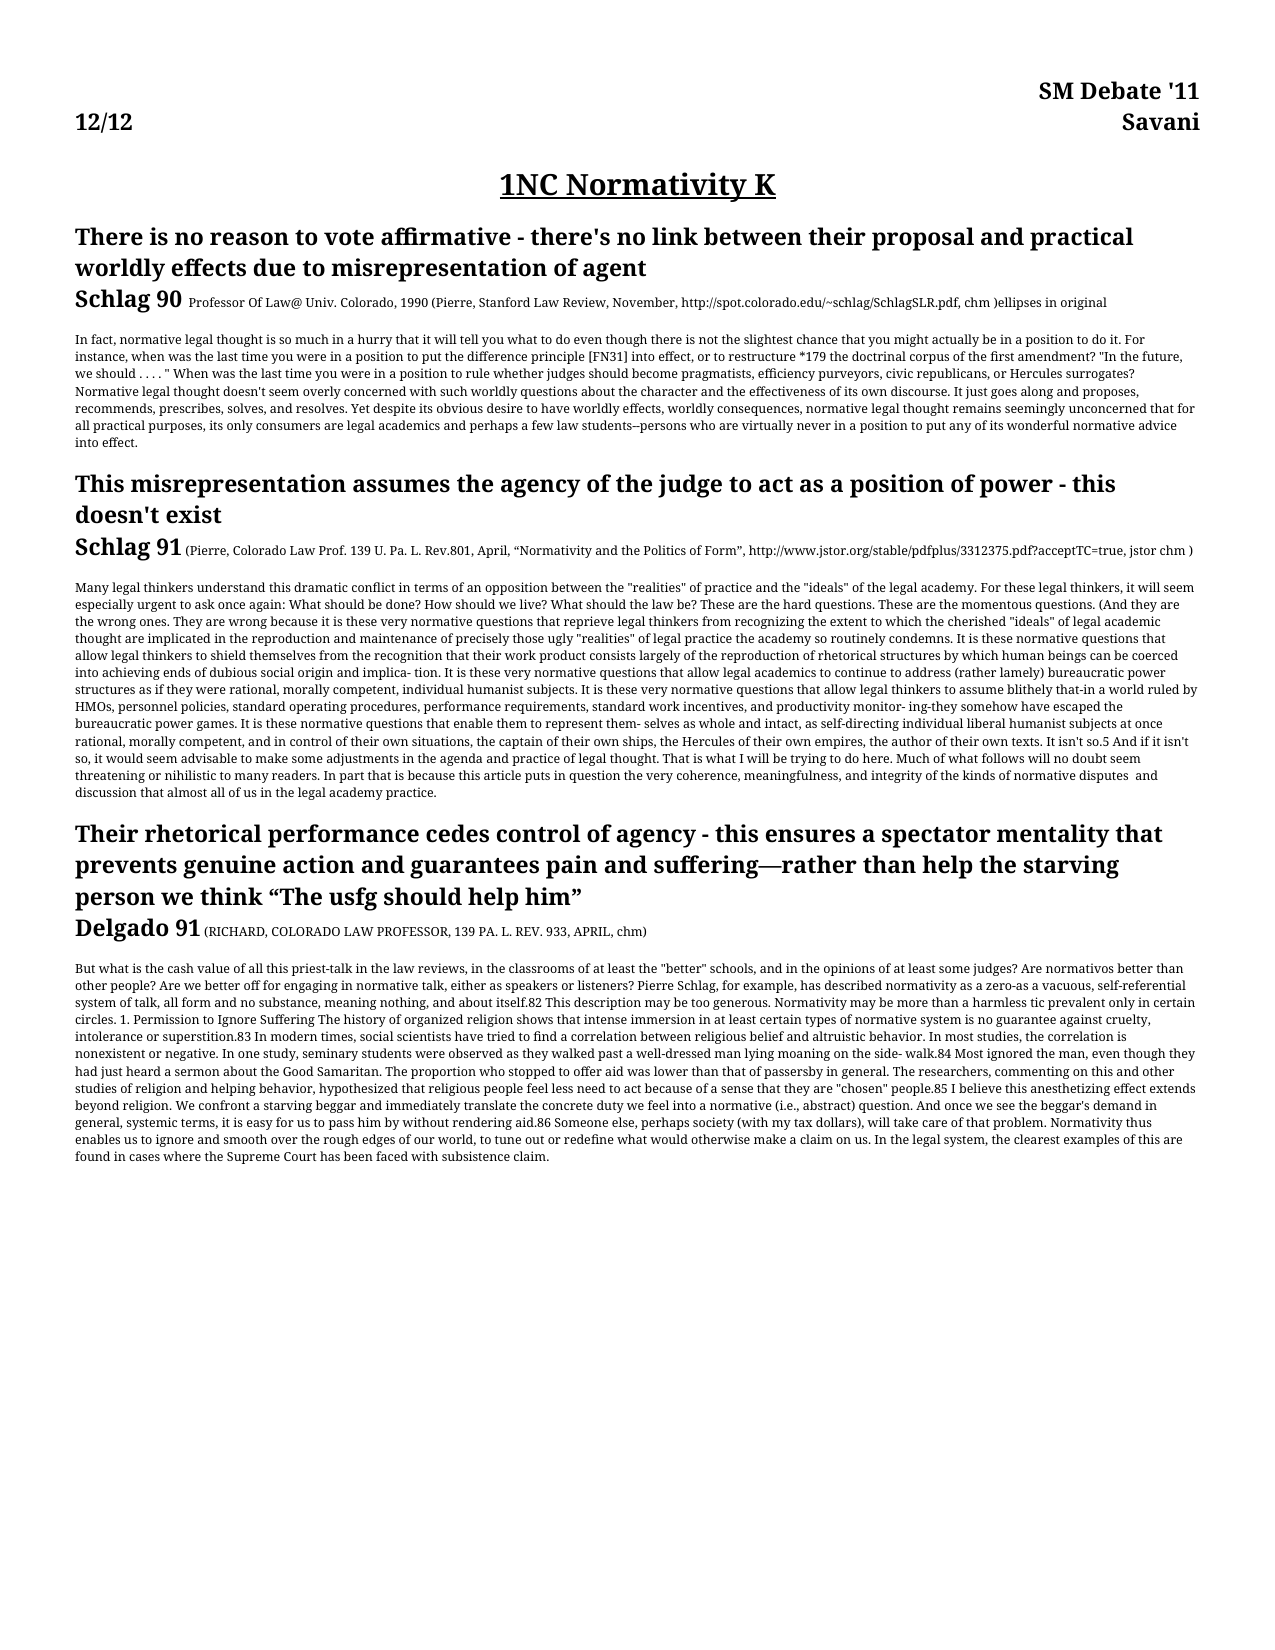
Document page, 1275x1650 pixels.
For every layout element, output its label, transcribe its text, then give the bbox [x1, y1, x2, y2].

text Their rhetorical performance cedes control of agency - this ensures a spectator mentality that prevents genuine action and guarantees pain and suffering—rather than help the starving person we think “The usfg should help him” [75, 818, 1200, 912]
text Many legal thinkers understand this dramatic conflict in terms of an opposition between the "realities" of practice and the "ideals" of the legal academy. For these legal thinkers, it will seem especially urgent to ask once again: What should be done? How should we live? What should the law be? These are the hard questions. These are the momentous questions. (And they are the wrong ones. They are wrong because it is these very normative questions that reprieve legal thinkers from recognizing the extent to which the cherished "ideals" of legal academic thought are implicated in the reproduction and maintenance of precisely those ugly "realities" of legal practice the academy so routinely condemns. It is these normative questions that allow legal thinkers to shield themselves from the recognition that their work product consists largely of the reproduction of rhetorical structures by which human beings can be coerced into achieving ends of dubious social origin and implica- tion. It is these very normative questions that allow legal academics to continue to address (rather lamely) bureaucratic power structures as if they were rational, morally competent, individual humanist subjects. It is these very normative questions that allow legal thinkers to assume blithely that-in a world ruled by HMOs, personnel policies, standard operating procedures, performance requirements, standard work incentives, and productivity monitor- ing-they somehow have escaped the bureaucratic power games. It is these normative questions that enable them to represent them- selves as whole and intact, as self-directing individual liberal humanist subjects at once rational, morally competent, and in control of their own situations, the captain of their own ships, the Hercules of their own empires, the author of their own texts. It isn't so.5 And if it isn't so, it would seem advisable to make some adjustments in the agenda and practice of legal thought. That is what I will be trying to do here. Much of what follows will no doubt seem threatening or nihilistic to many readers. In part that is because this article puts in question the very coherence, meaningfulness, and integrity of the kinds of normative disputes and discussion that almost all of us in the legal academy practice. [75, 579, 1200, 801]
text Schlag 91 (Pierre, Colorado Law Prof. 139 U. Pa. L. Rev.801, April, “Normativity and the Politics of Form”, http://www.jstor.org/stable/pdfplus/3312375.pdf?acceptTC=true, jstor chm ) [75, 531, 1200, 562]
text There is no reason to vote affirmative - there's no link between their proposal and practical worldly effects due to misrepresentation of agent [75, 221, 1200, 283]
text But what is the cash value of all this priest-talk in the law reviews, in the classrooms of at least the "better" schools, and in the opinions of at least some judges? Are normativos better than other people? Are we better off for engaging in normative talk, either as speakers or listeners? Pierre Schlag, for example, has described normativity as a zero-as a vacuous, self-referential system of talk, all form and no substance, meaning nothing, and about itself.82 This description may be too generous. Normativity may be more than a harmless tic prevalent only in certain circles. 1. Permission to Ignore Suffering The history of organized religion shows that intense immersion in at least certain types of normative system is no guarantee against cruelty, intolerance or superstition.83 In modern times, social scientists have tried to find a correlation between religious belief and altruistic behavior. In most studies, the correlation is nonexistent or negative. In one study, seminary students were observed as they walked past a well-dressed man lying moaning on the side- walk.84 Most ignored the man, even though they had just heard a sermon about the Good Samaritan. The proportion who stopped to offer aid was lower than that of passersby in general. The researchers, commenting on this and other studies of religion and helping behavior, hypothesized that religious people feel less need to act because of a sense that they are "chosen" people.85 I believe this anesthetizing effect extends beyond religion. We confront a starving beggar and immediately translate the concrete duty we feel into a normative (i.e., abstract) question. And once we see the beggar's demand in general, systemic terms, it is easy for us to pass him by without rendering aid.86 Someone else, perhaps society (with my tax dollars), will take care of that problem. Normativity thus enables us to ignore and smooth over the rough edges of our world, to tune out or redefine what would otherwise make a claim on us. In the legal system, the clearest examples of this are found in cases where the Supreme Court has been faced with subsistence claim. [75, 960, 1200, 1165]
subtitle 1NC Normativity K [75, 164, 1200, 203]
text Delgado 91 (RICHARD, COLORADO LAW PROFESSOR, 139 PA. L. REV. 933, APRIL, chm) [75, 912, 1200, 943]
text In fact, normative legal thought is so much in a hurry that it will tell you what to do even though there is not the slightest chance that you might actually be in a position to do it. For instance, when was the last time you were in a position to put the difference principle [FN31] into effect, or to restructure *179 the doctrinal corpus of the first amendment? "In the future, we should . . . . " When was the last time you were in a position to rule whether judges should become pragmatists, efficiency purveyors, civic republicans, or Hercules surrogates? Normative legal thought doesn't seem overly concerned with such worldly questions about the character and the effectiveness of its own discourse. It just goes along and proposes, recommends, prescribes, solves, and resolves. Yet despite its obvious desire to have worldly effects, worldly consequences, normative legal thought remains seemingly unconcerned that for all practical purposes, its only consumers are legal academics and perhaps a few law students--persons who are virtually never in a position to put any of its wonderful normative advice into effect. [75, 331, 1200, 451]
text This misrepresentation assumes the agency of the judge to act as a position of power - this doesn't exist [75, 468, 1200, 531]
text Schlag 90 Professor Of Law@ Univ. Colorado, 1990 (Pierre, Stanford Law Review, November, http://spot.colorado.edu/~schlag/SchlagSLR.pdf, chm )ellipses in original [75, 283, 1200, 314]
